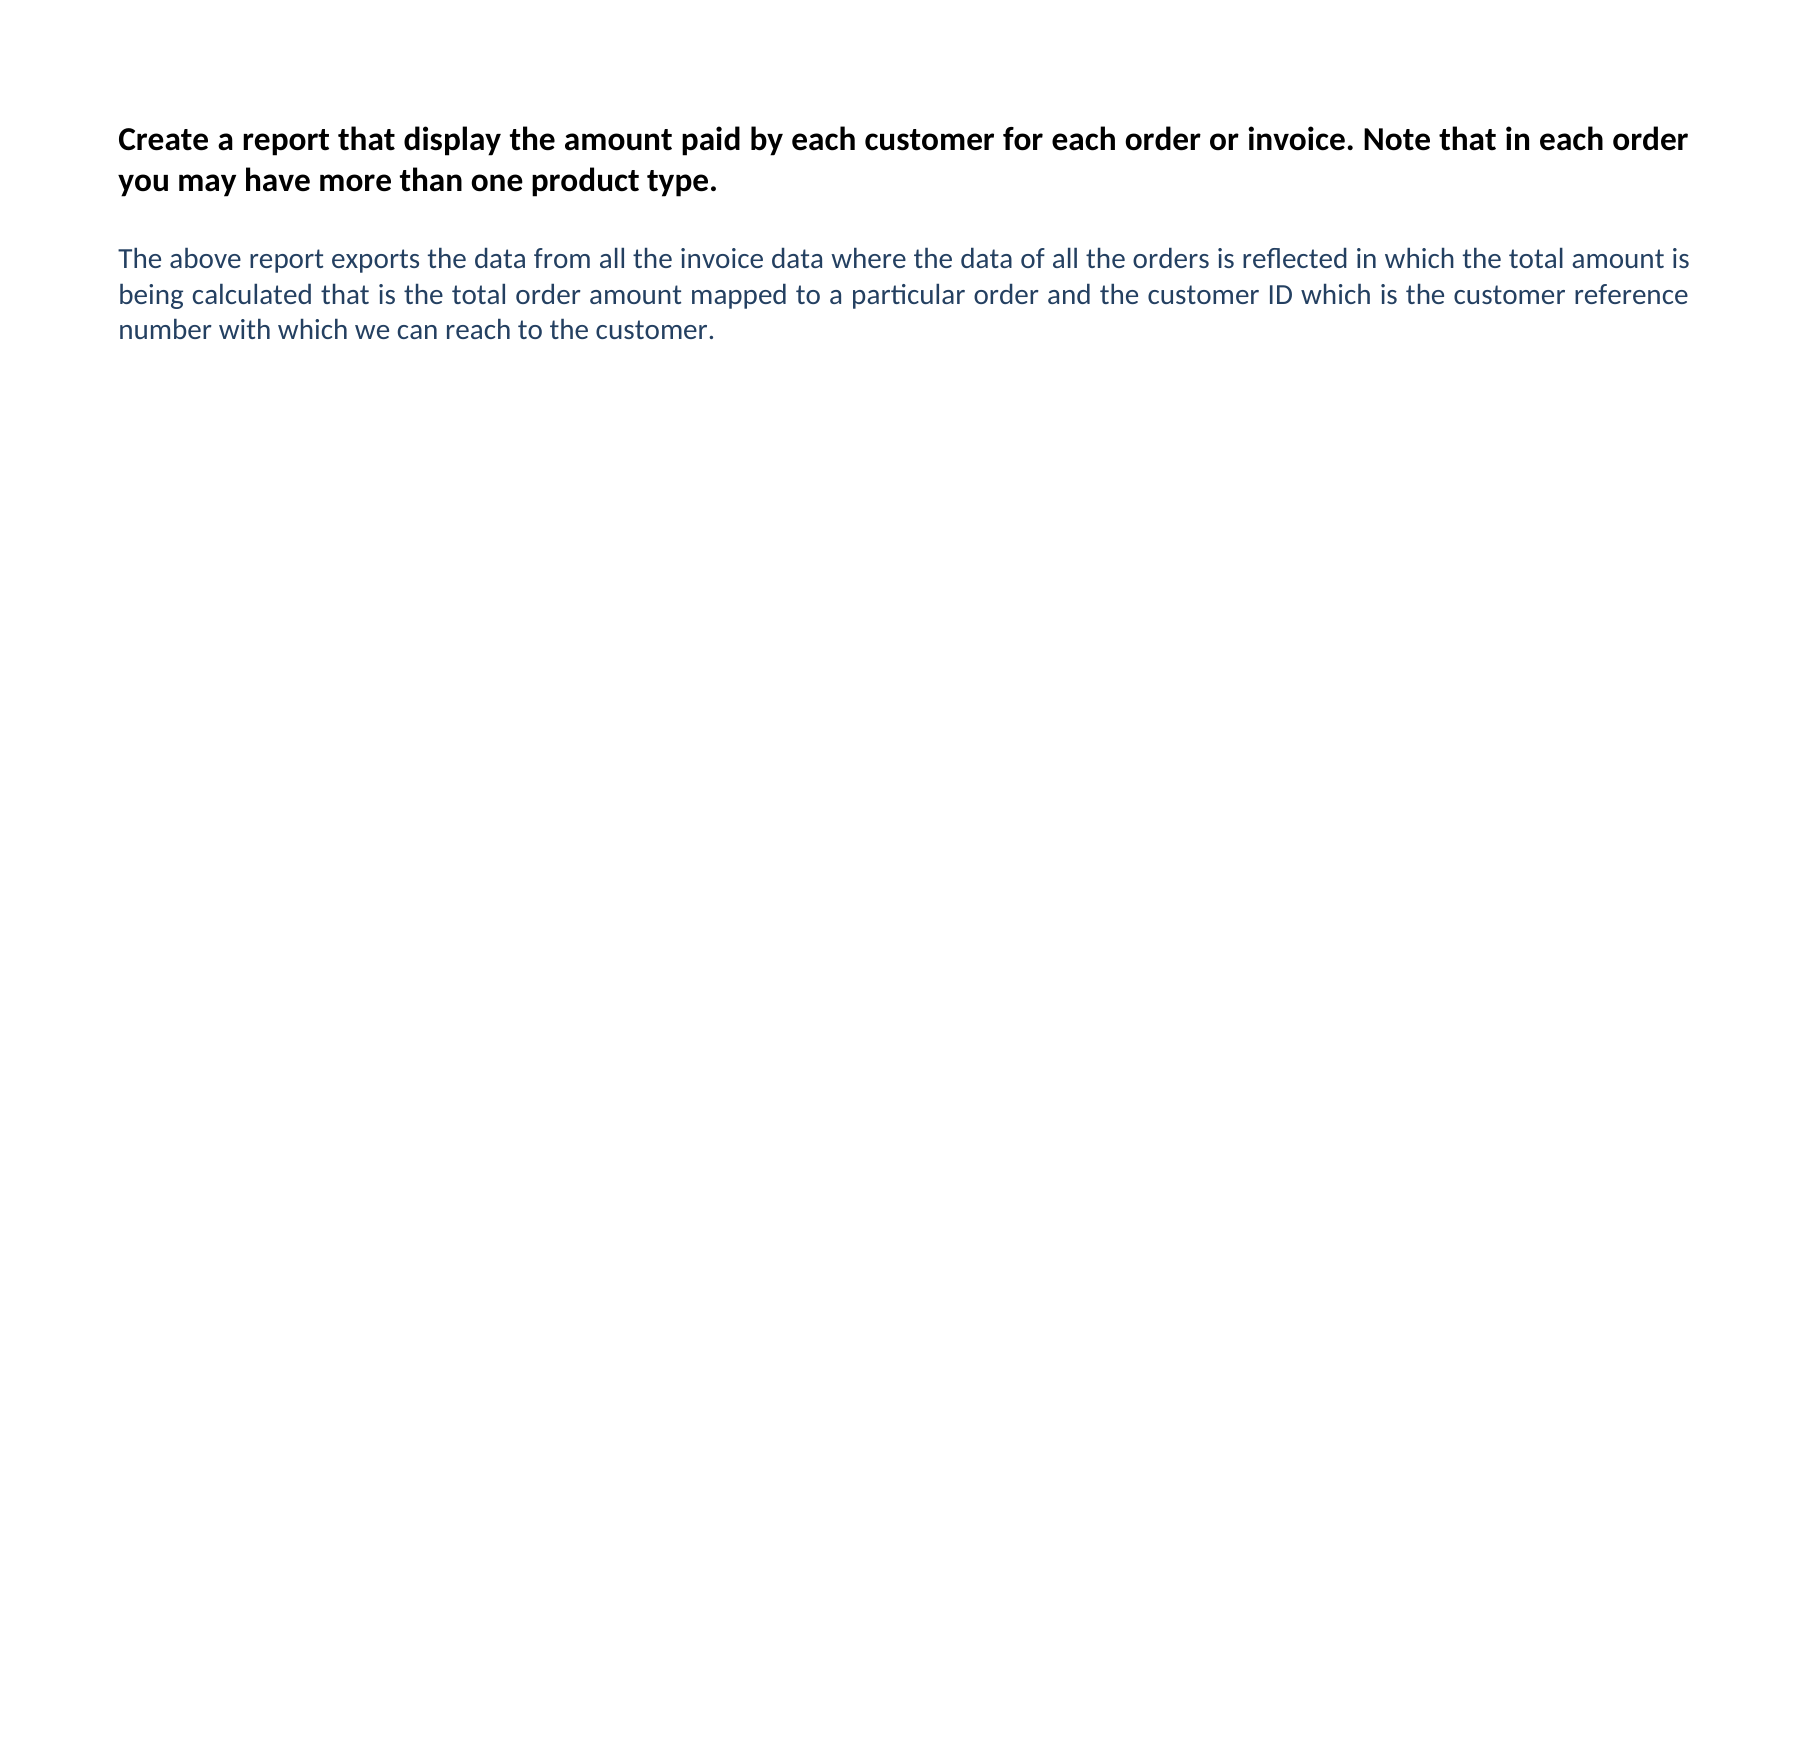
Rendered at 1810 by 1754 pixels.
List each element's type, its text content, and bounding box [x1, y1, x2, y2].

text Create a report that display the amount paid by each customer for each order or invoice. Note that in each order you may have more than one product type. [118, 118, 1692, 199]
text The above report exports the data from all the invoice data where the data of all the orders is reflected in which the total amount is being calculated that is the total order amount mapped to a particular order and the customer ID which is the customer reference number with which we can reach to the customer. [118, 240, 1692, 347]
